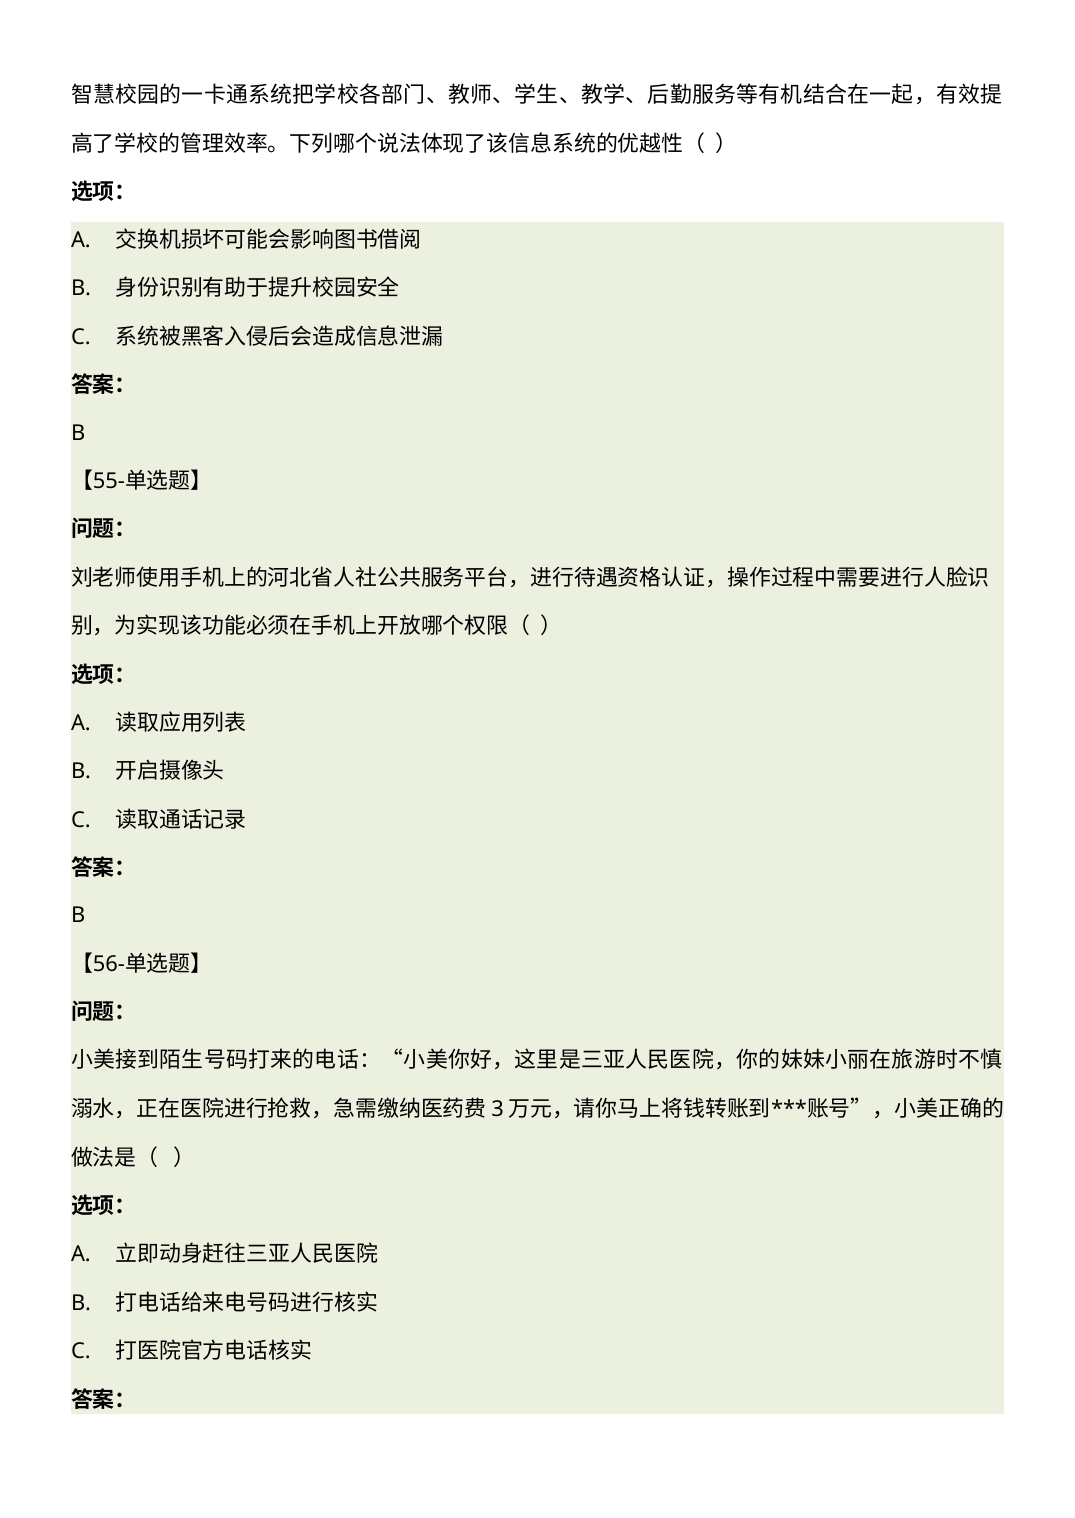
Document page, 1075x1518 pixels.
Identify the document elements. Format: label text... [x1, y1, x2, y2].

text B [71, 415, 1004, 448]
list 读取应用列表 [71, 704, 1004, 737]
list 读取通话记录 [71, 801, 1004, 834]
text 选项： [71, 173, 1004, 206]
text 刘老师使用手机上的河北省人社公共服务平台，进行待遇资格认证，操作过程中需要进行人脸识别，为实现该功能必须在手机上开放哪个权限（ ） [71, 559, 1004, 640]
list 打医院官方电话核实 [71, 1333, 1004, 1365]
list 打电话给来电号码进行核实 [71, 1284, 1004, 1317]
text 选项： [71, 1188, 1004, 1220]
text 【55-单选题】 [71, 462, 1004, 495]
list 开启摄像头 [71, 753, 1004, 785]
text 【56-单选题】 [71, 945, 1004, 978]
text B [71, 898, 1004, 930]
list 系统被黑客入侵后会造成信息泄漏 [71, 318, 1004, 351]
list 身份识别有助于提升校园安全 [71, 270, 1004, 303]
text 答案： [71, 1381, 1004, 1414]
text 问题： [71, 511, 1004, 543]
text 问题： [71, 994, 1004, 1026]
list 立即动身赶往三亚人民医院 [71, 1236, 1004, 1269]
text 答案： [71, 849, 1004, 882]
text 小美接到陌生号码打来的电话：“小美你好，这里是三亚人民医院，你的妹妹小丽在旅游时不慎溺水，正在医院进行抢救，急需缴纳医药费3万元，请你马上将钱转账到***账号”，小美正确的做法是（ ） [71, 1042, 1004, 1172]
text 智慧校园的一卡通系统把学校各部门、教师、学生、教学、后勤服务等有机结合在一起，有效提高了学校的管理效率。下列哪个说法体现了该信息系统的优越性（ ） [71, 76, 1004, 158]
text 选项： [71, 656, 1004, 689]
text 答案： [71, 367, 1004, 399]
list 交换机损坏可能会影响图书借阅 [71, 222, 1004, 254]
